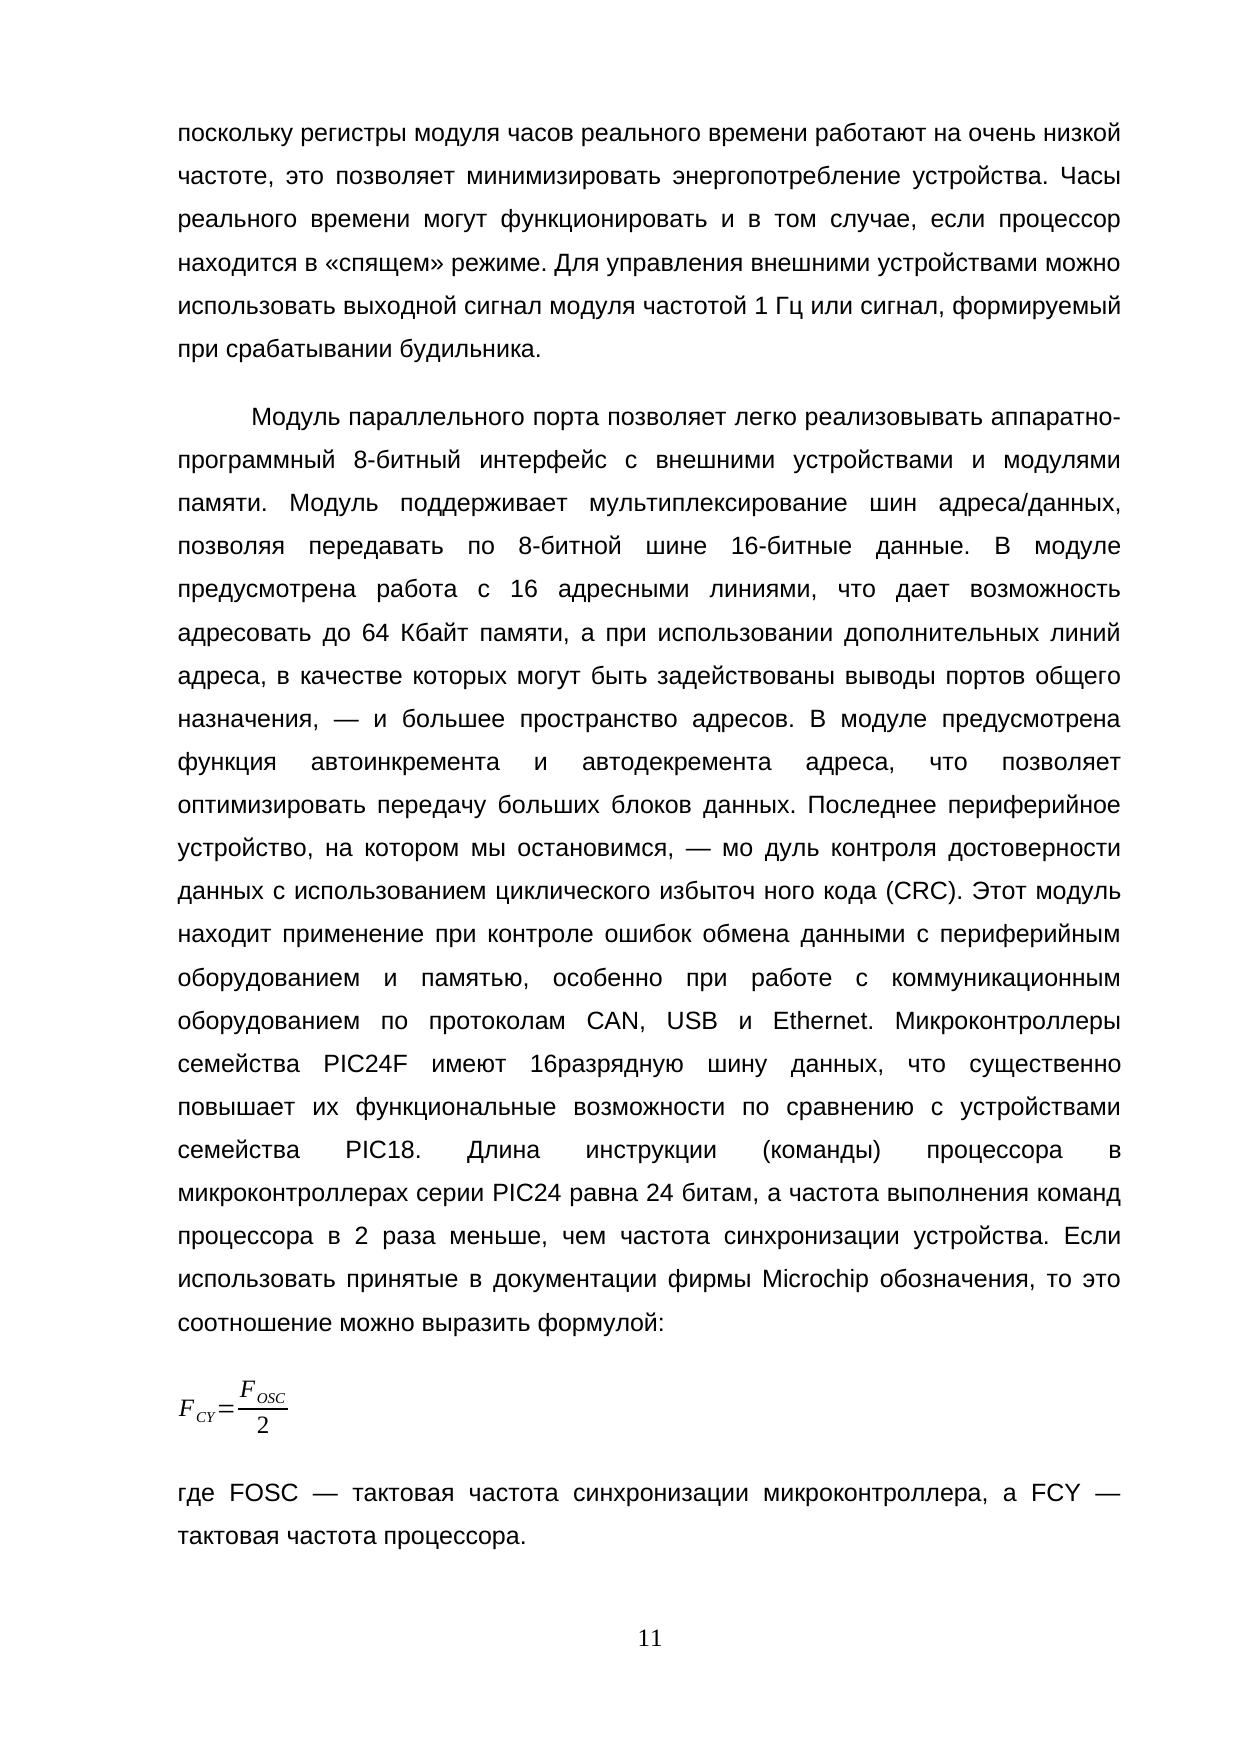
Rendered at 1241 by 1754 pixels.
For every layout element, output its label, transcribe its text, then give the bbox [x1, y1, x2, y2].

text где FOSC — тактовая частота синхронизации микроконтроллера, а FCY — тактовая частота процессора. [177, 1478, 1122, 1549]
text Модуль параллельного порта позволяет легко реализовывать аппаратно-программный 8-битный интерфейс с внешними устройствами и модулями памяти. Модуль поддерживает мультиплексирование шин адреса/данных, позволяя передавать по 8-битной шине 16-битные данные. В модуле предусмотрена работа с 16 адресными линиями, что дает возможность адресовать до 64 Кбайт памяти, а при использовании дополнительных линий адреса, в качестве которых могут быть задействованы выводы портов общего назначения, — и большее пространство адресов. В модуле предусмотрена функция автоинкремента и автодекремента адреса, что позволяет оптимизировать передачу больших блоков данных. Последнее периферийное устройство, на котором мы остановимся, — мо дуль контроля достоверности данных с использованием циклического избыточ ного кода (CRC). Этот модуль находит применение при контроле ошибок обмена данными с периферийным оборудованием и памятью, особенно при работе с коммуникационным оборудованием по протоколам CAN, USB и Ethernet. Микроконтроллеры семейства PIC24F имеют 16разрядную шину данных, что существенно повышает их функциональные возможности по сравнению с устройствами семейства PIC18. Длина инструкции (команды) процессора в микроконтроллерах серии PIC24 равна 24 битам, а частота выполнения команд процессора в 2 раза меньше, чем частота синхронизации устройства. Если использовать принятые в документации фирмы Microchip обозначения, то это соотношение можно выразить формулой: [177, 402, 1122, 1336]
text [177, 118, 1122, 362]
